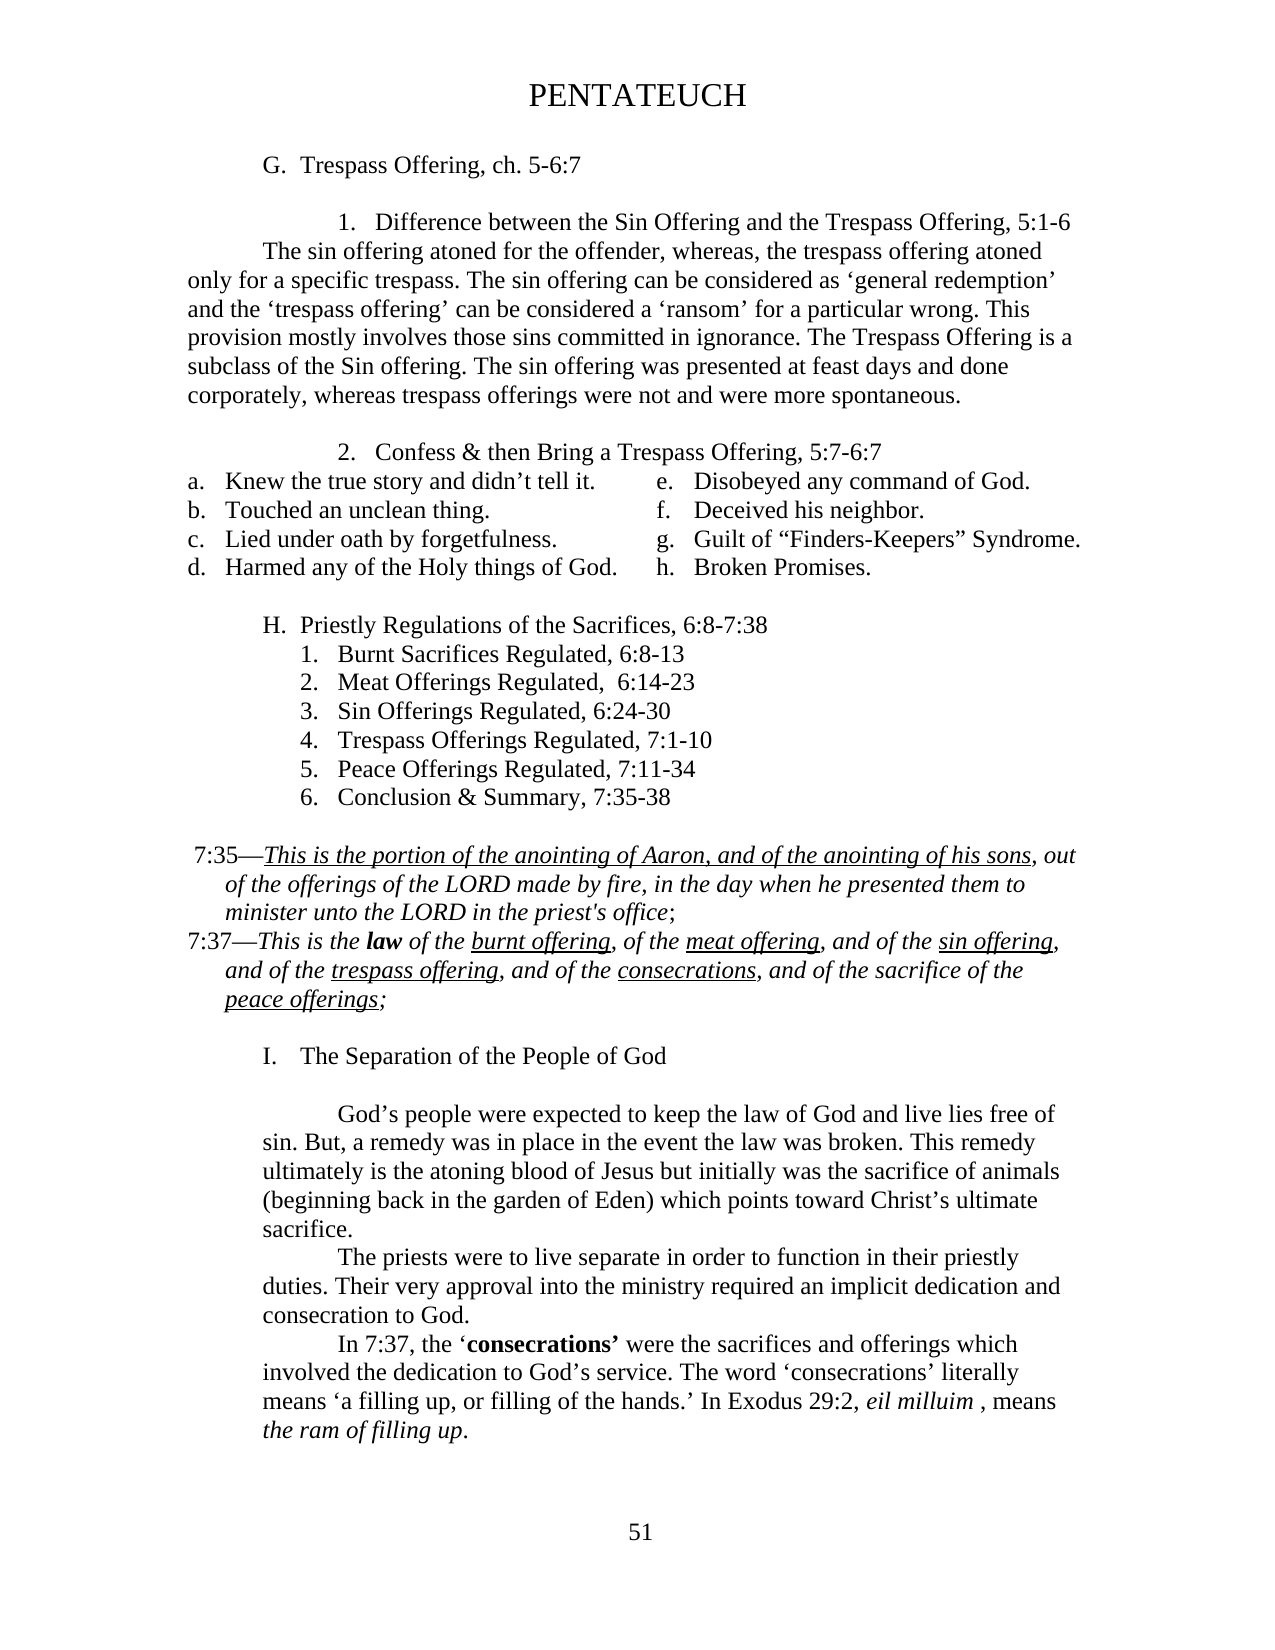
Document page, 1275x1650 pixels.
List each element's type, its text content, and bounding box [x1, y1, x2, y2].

list Trespass Offering, ch. 5-6:7 [262, 150, 1087, 179]
list The Separation of the People of God [262, 1041, 1087, 1070]
list Sin Offerings Regulated, 6:24-30 [300, 696, 1087, 725]
list Lied under oath by forgetfulness. [187, 524, 619, 552]
text The priests were to live separate in order to function in their priestly duties. Their very approval into the ministry required an implicit dedication and consecration to God. [262, 1242, 1087, 1329]
text 7:35—This is the portion of the anointing of Aaron, and of the anointing of his sons, out of the offerings of the LORD made by fire, in the day when he presented them to minister unto the LORD in the priest's office; [187, 840, 1087, 926]
list Confess & then Bring a Trespass Offering, 5:7-6:7 [337, 437, 1087, 466]
list Priestly Regulations of the Sacrifices, 6:8-7:38 [262, 610, 1087, 639]
text In 7:37, the ‘consecrations’ were the sacrifices and offerings which involved the dedication to God’s service. The word ‘consecrations’ literally means ‘a filling up, or filling of the hands.’ In Exodus 29:2, eil milluim , means the ram of filling up. [262, 1329, 1087, 1444]
list Deceived his neighbor. [656, 495, 1087, 524]
list Disobeyed any command of God. [656, 466, 1087, 495]
text 7:37—This is the law of the burnt offering, of the meat offering, and of the sin offering, and of the trespass offering, and of the consecrations, and of the sacrifice of the peace offerings; [187, 926, 1087, 1012]
list Peace Offerings Regulated, 7:11-34 [300, 754, 1087, 782]
text The sin offering atoned for the offender, whereas, the trespass offering atoned only for a specific trespass. The sin offering can be considered as ‘general redemption’ and the ‘trespass offering’ can be considered a ‘ransom’ for a particular wrong. This provision mostly involves those sins committed in ignorance. The Trespass Offering is a subclass of the Sin offering. The sin offering was presented at feast days and done corporately, whereas trespass offerings were not and were more spontaneous. [187, 236, 1087, 409]
list Guilt of “Finders-Keepers” Syndrome. [656, 524, 1087, 552]
list Trespass Offerings Regulated, 7:1-10 [300, 725, 1087, 754]
list Difference between the Sin Offering and the Trespass Offering, 5:1-6 [337, 207, 1087, 236]
list Burnt Sacrifices Regulated, 6:8-13 [300, 639, 1087, 667]
list Touched an unclean thing. [187, 495, 619, 524]
list Broken Promises. [656, 552, 1087, 581]
list Knew the true story and didn’t tell it. [187, 466, 619, 495]
list Conclusion & Summary, 7:35-38 [300, 782, 1087, 811]
list Meat Offerings Regulated, 6:14-23 [300, 667, 1087, 696]
text God’s people were expected to keep the law of God and live lies free of sin. But, a remedy was in place in the event the law was broken. This remedy ultimately is the atoning blood of Jesus but initially was the sacrifice of animals (beginning back in the garden of Eden) which points toward Christ’s ultimate sacrifice. [262, 1099, 1087, 1242]
list Harmed any of the Holy things of God. [187, 552, 619, 581]
